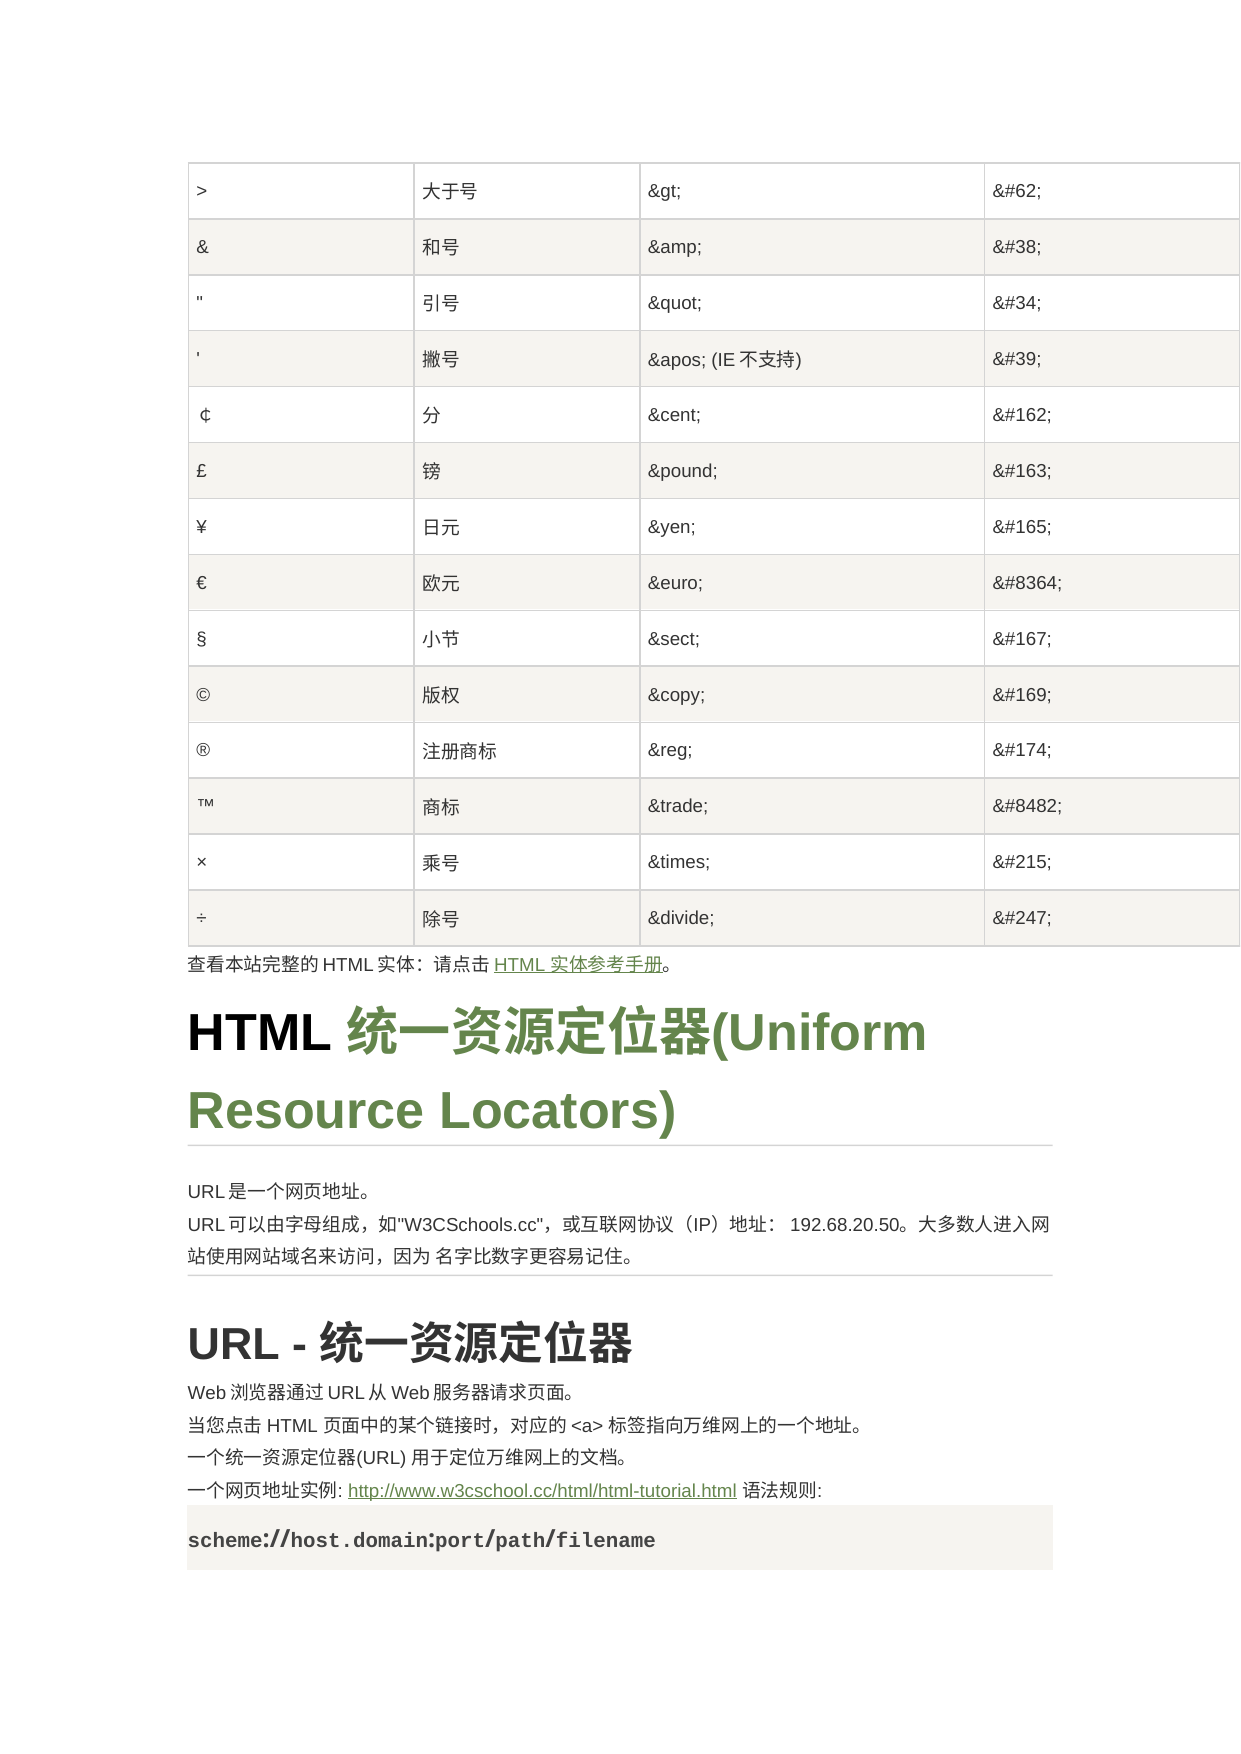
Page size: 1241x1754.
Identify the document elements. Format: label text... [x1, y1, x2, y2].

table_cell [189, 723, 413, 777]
text scheme://host.domain:port/path/filename [187, 1505, 1053, 1570]
text URL是一个网页地址。 [187, 1174, 1053, 1207]
text 当您点击 HTML 页面中的某个链接时，对应的 <a> 标签指向万维网上的一个地址。 [187, 1408, 1053, 1440]
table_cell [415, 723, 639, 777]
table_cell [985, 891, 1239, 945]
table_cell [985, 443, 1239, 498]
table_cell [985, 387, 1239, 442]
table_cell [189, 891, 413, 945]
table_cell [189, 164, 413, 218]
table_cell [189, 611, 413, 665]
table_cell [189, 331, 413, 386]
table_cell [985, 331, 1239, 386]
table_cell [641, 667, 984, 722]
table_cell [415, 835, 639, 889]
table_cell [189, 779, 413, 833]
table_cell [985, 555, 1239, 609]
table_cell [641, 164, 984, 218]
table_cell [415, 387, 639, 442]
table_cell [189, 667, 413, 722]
text 查看本站完整的HTML实体：请点击 HTML 实体参考手册。 [187, 947, 1053, 979]
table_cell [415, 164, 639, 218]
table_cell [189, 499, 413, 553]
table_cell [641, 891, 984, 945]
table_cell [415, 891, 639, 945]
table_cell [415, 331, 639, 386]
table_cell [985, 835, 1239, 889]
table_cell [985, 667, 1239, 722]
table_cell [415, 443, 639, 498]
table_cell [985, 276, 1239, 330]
text URL可以由字母组成，如"W3CSchools.cc"，或互联网协议（IP）地址： 192.68.20.50。大多数人进入网站使用网站域名来访问，因为 名字比数字更容易记住。 [187, 1207, 1053, 1272]
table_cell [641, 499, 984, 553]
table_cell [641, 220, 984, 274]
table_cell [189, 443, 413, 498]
text URL - 统一资源定位器 [187, 1307, 1053, 1372]
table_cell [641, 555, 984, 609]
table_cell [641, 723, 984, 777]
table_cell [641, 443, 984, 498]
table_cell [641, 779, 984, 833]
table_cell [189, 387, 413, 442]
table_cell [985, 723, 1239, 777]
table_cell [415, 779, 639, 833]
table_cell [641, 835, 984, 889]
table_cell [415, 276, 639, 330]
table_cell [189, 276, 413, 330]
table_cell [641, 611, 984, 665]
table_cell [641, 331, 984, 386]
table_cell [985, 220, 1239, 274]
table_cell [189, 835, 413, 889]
text HTML 统一资源定位器(Uniform Resource Locators) [187, 979, 1053, 1142]
text Web浏览器通过URL从Web服务器请求页面。 [187, 1375, 1053, 1408]
text 一个网页地址实例: http://www.w3cschool.cc/html/html-tutorial.html 语法规则: [187, 1473, 1053, 1505]
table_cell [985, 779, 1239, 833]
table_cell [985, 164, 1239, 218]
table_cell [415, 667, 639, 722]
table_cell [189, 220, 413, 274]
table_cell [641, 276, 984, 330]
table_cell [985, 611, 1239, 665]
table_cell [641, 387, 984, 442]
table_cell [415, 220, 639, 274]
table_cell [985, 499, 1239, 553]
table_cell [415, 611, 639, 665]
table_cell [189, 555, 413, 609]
text 一个统一资源定位器(URL) 用于定位万维网上的文档。 [187, 1440, 1053, 1473]
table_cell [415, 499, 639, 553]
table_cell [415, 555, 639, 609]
